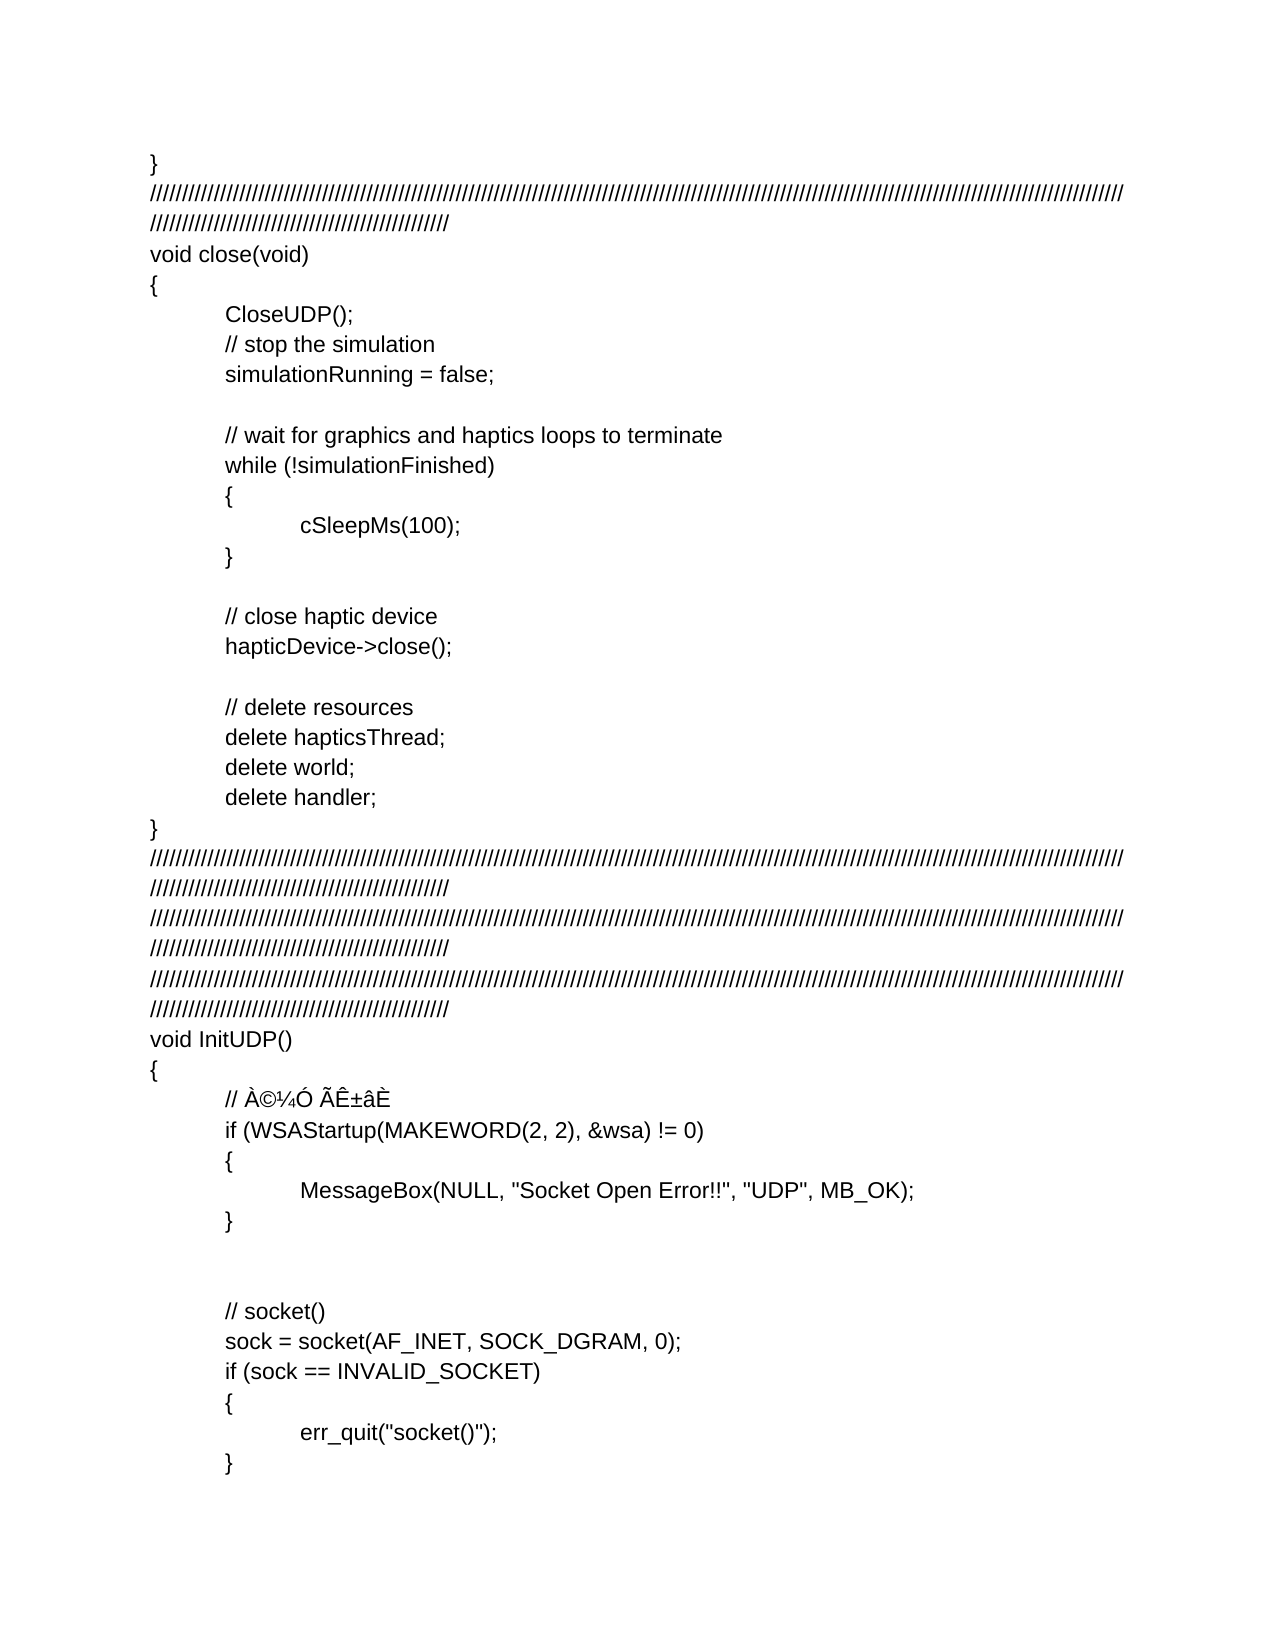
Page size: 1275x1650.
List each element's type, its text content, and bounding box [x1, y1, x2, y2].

text //////////////////////////////////////////////////////////////////////////////////////////////////////////////////////////////////////////////////////////////////////////////////////////////////////// [150, 845, 1125, 901]
text } [150, 1449, 1125, 1475]
text delete handler; [150, 784, 1125, 811]
text //////////////////////////////////////////////////////////////////////////////////////////////////////////////////////////////////////////////////////////////////////////////////////////////////////// [150, 180, 1125, 237]
text delete world; [150, 754, 1125, 781]
text hapticDevice->close(); [150, 633, 1125, 660]
text // delete resources [150, 694, 1125, 720]
text } [150, 543, 1125, 569]
text delete hapticsThread; [150, 724, 1125, 750]
text { [150, 1056, 1125, 1083]
text { [150, 1147, 1125, 1173]
text { [150, 482, 1125, 509]
text //////////////////////////////////////////////////////////////////////////////////////////////////////////////////////////////////////////////////////////////////////////////////////////////////////// [150, 966, 1125, 1022]
text if (sock == INVALID_SOCKET) [150, 1358, 1125, 1385]
text } [150, 1207, 1125, 1234]
text if (WSAStartup(MAKEWORD(2, 2), &wsa) != 0) [150, 1117, 1125, 1143]
text } [150, 814, 1125, 841]
text //////////////////////////////////////////////////////////////////////////////////////////////////////////////////////////////////////////////////////////////////////////////////////////////////////// [150, 905, 1125, 962]
text void close(void) [150, 241, 1125, 267]
text // À©¼Ó ÃÊ±âÈ­ [150, 1086, 1125, 1113]
text CloseUDP(); [150, 301, 1125, 327]
text while (!simulationFinished) [150, 452, 1125, 478]
text // stop the simulation [150, 331, 1125, 358]
text err_quit("socket()"); [150, 1419, 1125, 1445]
text // close haptic device [150, 603, 1125, 629]
text cSleepMs(100); [150, 512, 1125, 539]
text { [150, 1388, 1125, 1415]
text // wait for graphics and haptics loops to terminate [150, 422, 1125, 448]
text MessageBox(NULL, "Socket Open Error!!", "UDP", MB_OK); [150, 1177, 1125, 1203]
text // socket() [150, 1298, 1125, 1324]
text { [150, 271, 1125, 297]
text void InitUDP() [150, 1026, 1125, 1052]
text simulationRunning = false; [150, 361, 1125, 388]
text } [150, 150, 1125, 176]
text sock = socket(AF_INET, SOCK_DGRAM, 0); [150, 1328, 1125, 1354]
